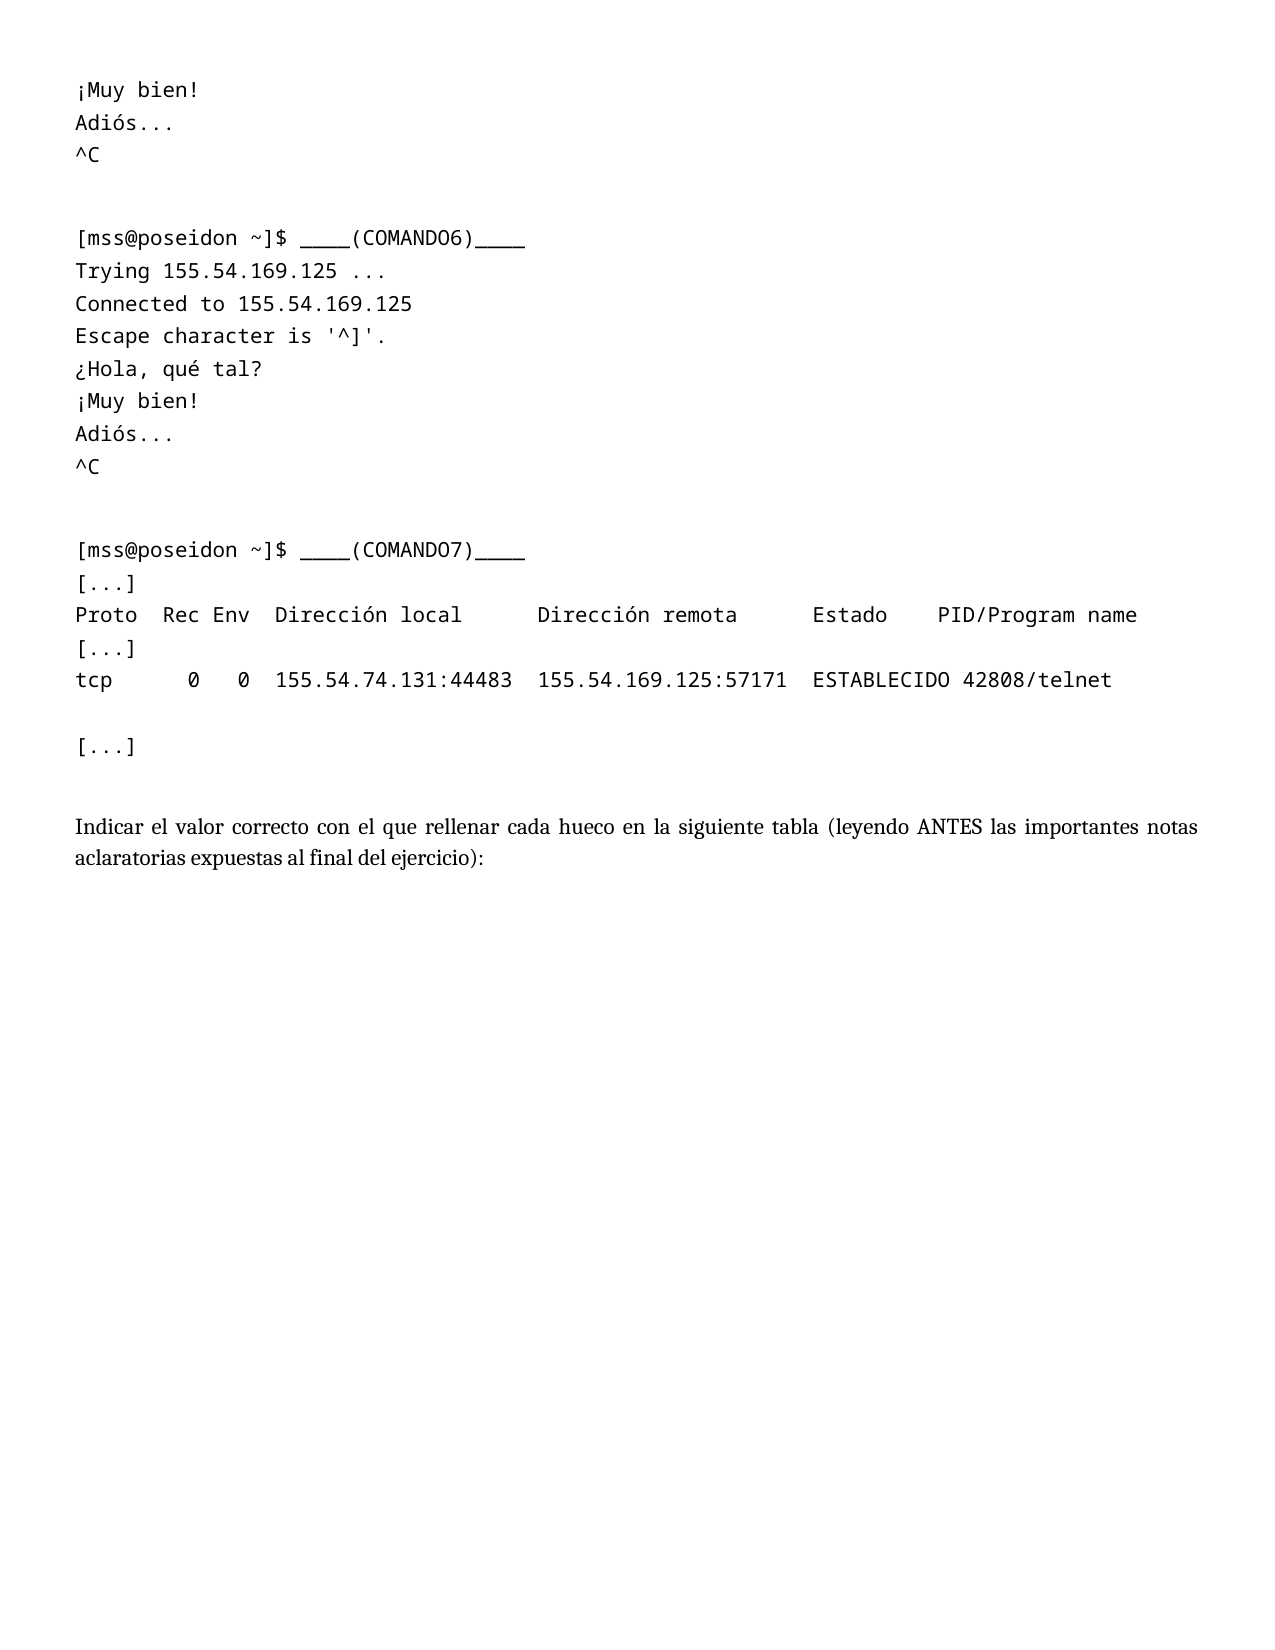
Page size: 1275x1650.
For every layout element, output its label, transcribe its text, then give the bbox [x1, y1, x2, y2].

text [mss@poseidon ~]$ ____(COMANDO7)____ [...] Proto Rec Env Dirección local Dirección remota Estado PID/Program name [...] tcp 0 0 155.54.74.131:44483 155.54.169.125:57171 ESTABLECIDO 42808/telnet [...] [75, 535, 1200, 789]
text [75, 75, 1200, 199]
text [mss@poseidon ~]$ ____(COMANDO6)____ Trying 155.54.169.125 ... Connected to 155.54.169.125 Escape character is '^]'. ¿Hola, qué tal? ¡Muy bien! Adiós... ^C [75, 223, 1200, 510]
text Indicar el valor correcto con el que rellenar cada hueco en la siguiente tabla (leyendo ANTES las importantes notas aclaratorias expuestas al final del ejercicio): [75, 814, 1200, 871]
